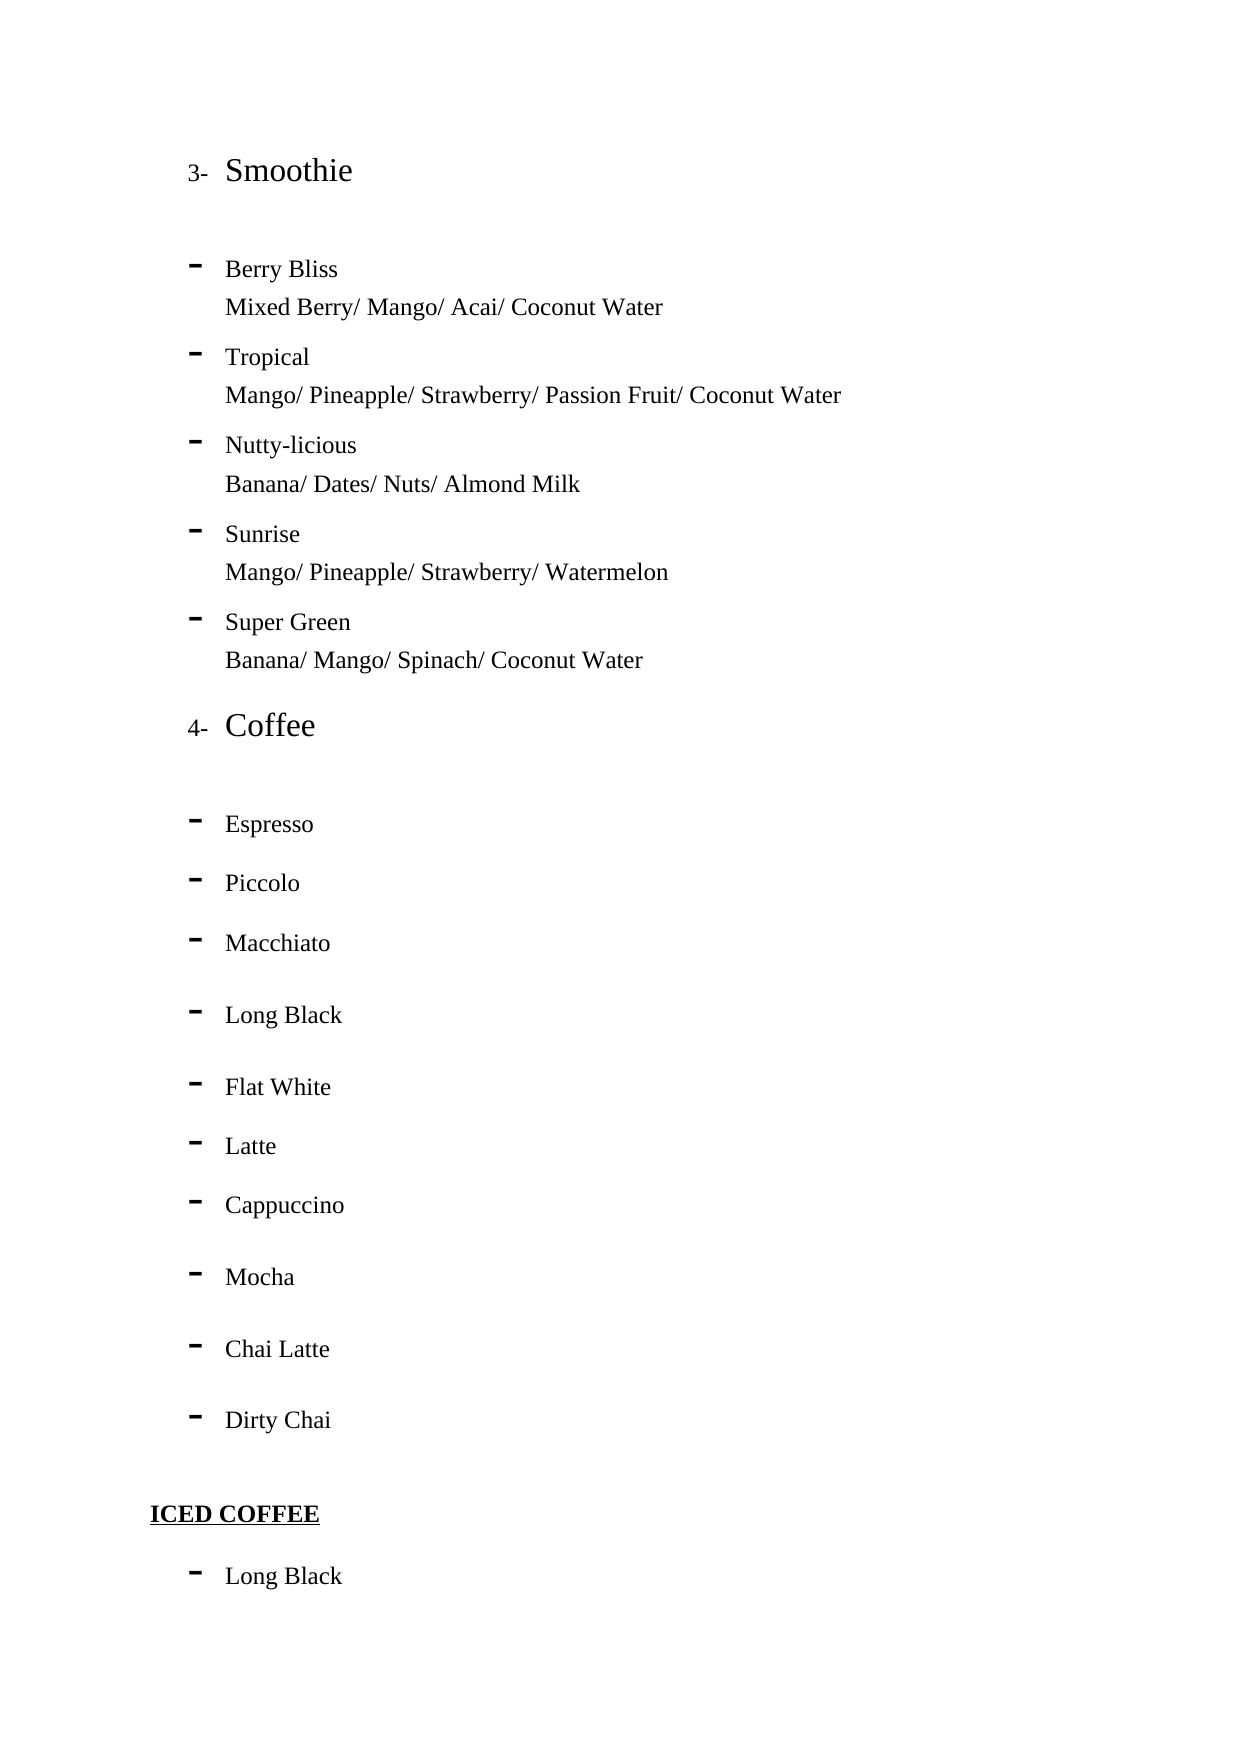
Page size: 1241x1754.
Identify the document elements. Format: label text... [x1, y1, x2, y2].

list Coffee [187, 705, 1090, 743]
list Mixed Berry/ Mango/ Acai/ Coconut Water [225, 292, 1090, 321]
list Smoothie [187, 150, 1090, 188]
list Latte [187, 1110, 1090, 1165]
list Long Black [187, 1540, 1090, 1595]
list Piccolo [187, 847, 1090, 902]
list Tropical [187, 321, 1090, 376]
list Super Green [187, 586, 1090, 641]
text ICED COFFEE [150, 1499, 1090, 1528]
list Mocha [187, 1241, 1090, 1296]
list Flat White [187, 1050, 1090, 1105]
list Berry Bliss [187, 233, 1090, 288]
list Banana/ Dates/ Nuts/ Almond Milk [225, 469, 1090, 497]
list Cappuccino [187, 1169, 1090, 1224]
list Long Black [187, 978, 1090, 1033]
list Chai Latte [187, 1313, 1090, 1368]
list Mango/ Pineapple/ Strawberry/ Passion Fruit/ Coconut Water [225, 380, 1090, 409]
list Sunrise [187, 497, 1090, 552]
list Dirty Chai [187, 1384, 1090, 1439]
list Espresso [187, 788, 1090, 843]
list Mango/ Pineapple/ Strawberry/ Watermelon [225, 557, 1090, 586]
list Banana/ Mango/ Spinach/ Coconut Water [225, 645, 1090, 674]
list Nutty-licious [187, 409, 1090, 464]
list Macchiato [187, 907, 1090, 962]
